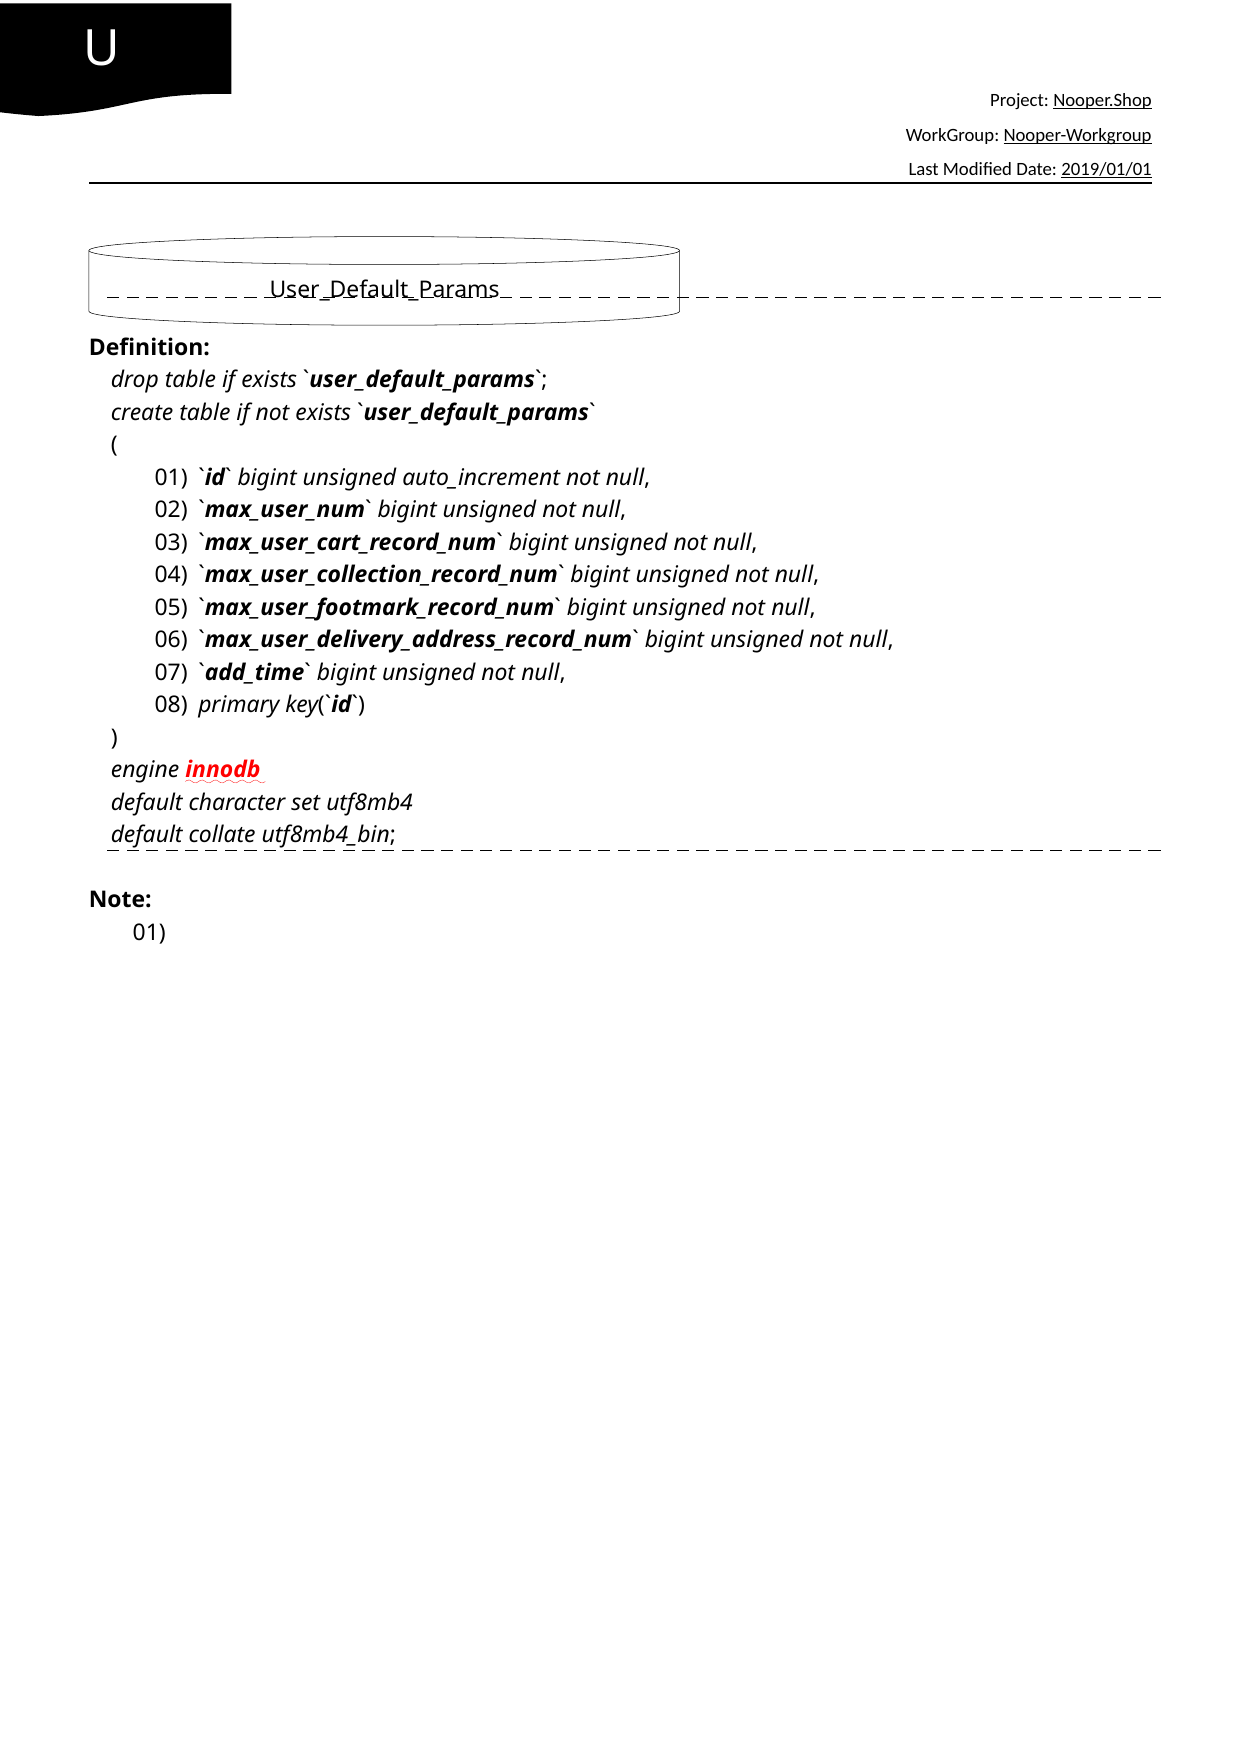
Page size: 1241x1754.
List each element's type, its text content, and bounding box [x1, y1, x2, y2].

text drop table if exists `user_default_params`; [111, 363, 1152, 395]
text default collate utf8mb4_bin; [111, 818, 1152, 850]
text ) [111, 720, 1152, 753]
list primary key(`id`) [154, 688, 1152, 720]
text Definition: [89, 330, 1152, 363]
list `max_user_collection_record_num` bigint unsigned not null, [154, 558, 1152, 590]
list `max_user_delivery_address_record_num` bigint unsigned not null, [154, 623, 1152, 655]
text ( [111, 428, 1152, 460]
list `max_user_num` bigint unsigned not null, [154, 493, 1152, 525]
text Note: [89, 883, 1152, 915]
text default character set utf8mb4 [111, 785, 1152, 818]
list `id` bigint unsigned auto_increment not null, [154, 460, 1152, 493]
list `add_time` bigint unsigned not null, [154, 655, 1152, 688]
text create table if not exists `user_default_params` [111, 395, 1152, 428]
list `max_user_footmark_record_num` bigint unsigned not null, [154, 590, 1152, 623]
text engine innodb [111, 753, 1152, 785]
list `max_user_cart_record_num` bigint unsigned not null, [154, 525, 1152, 558]
